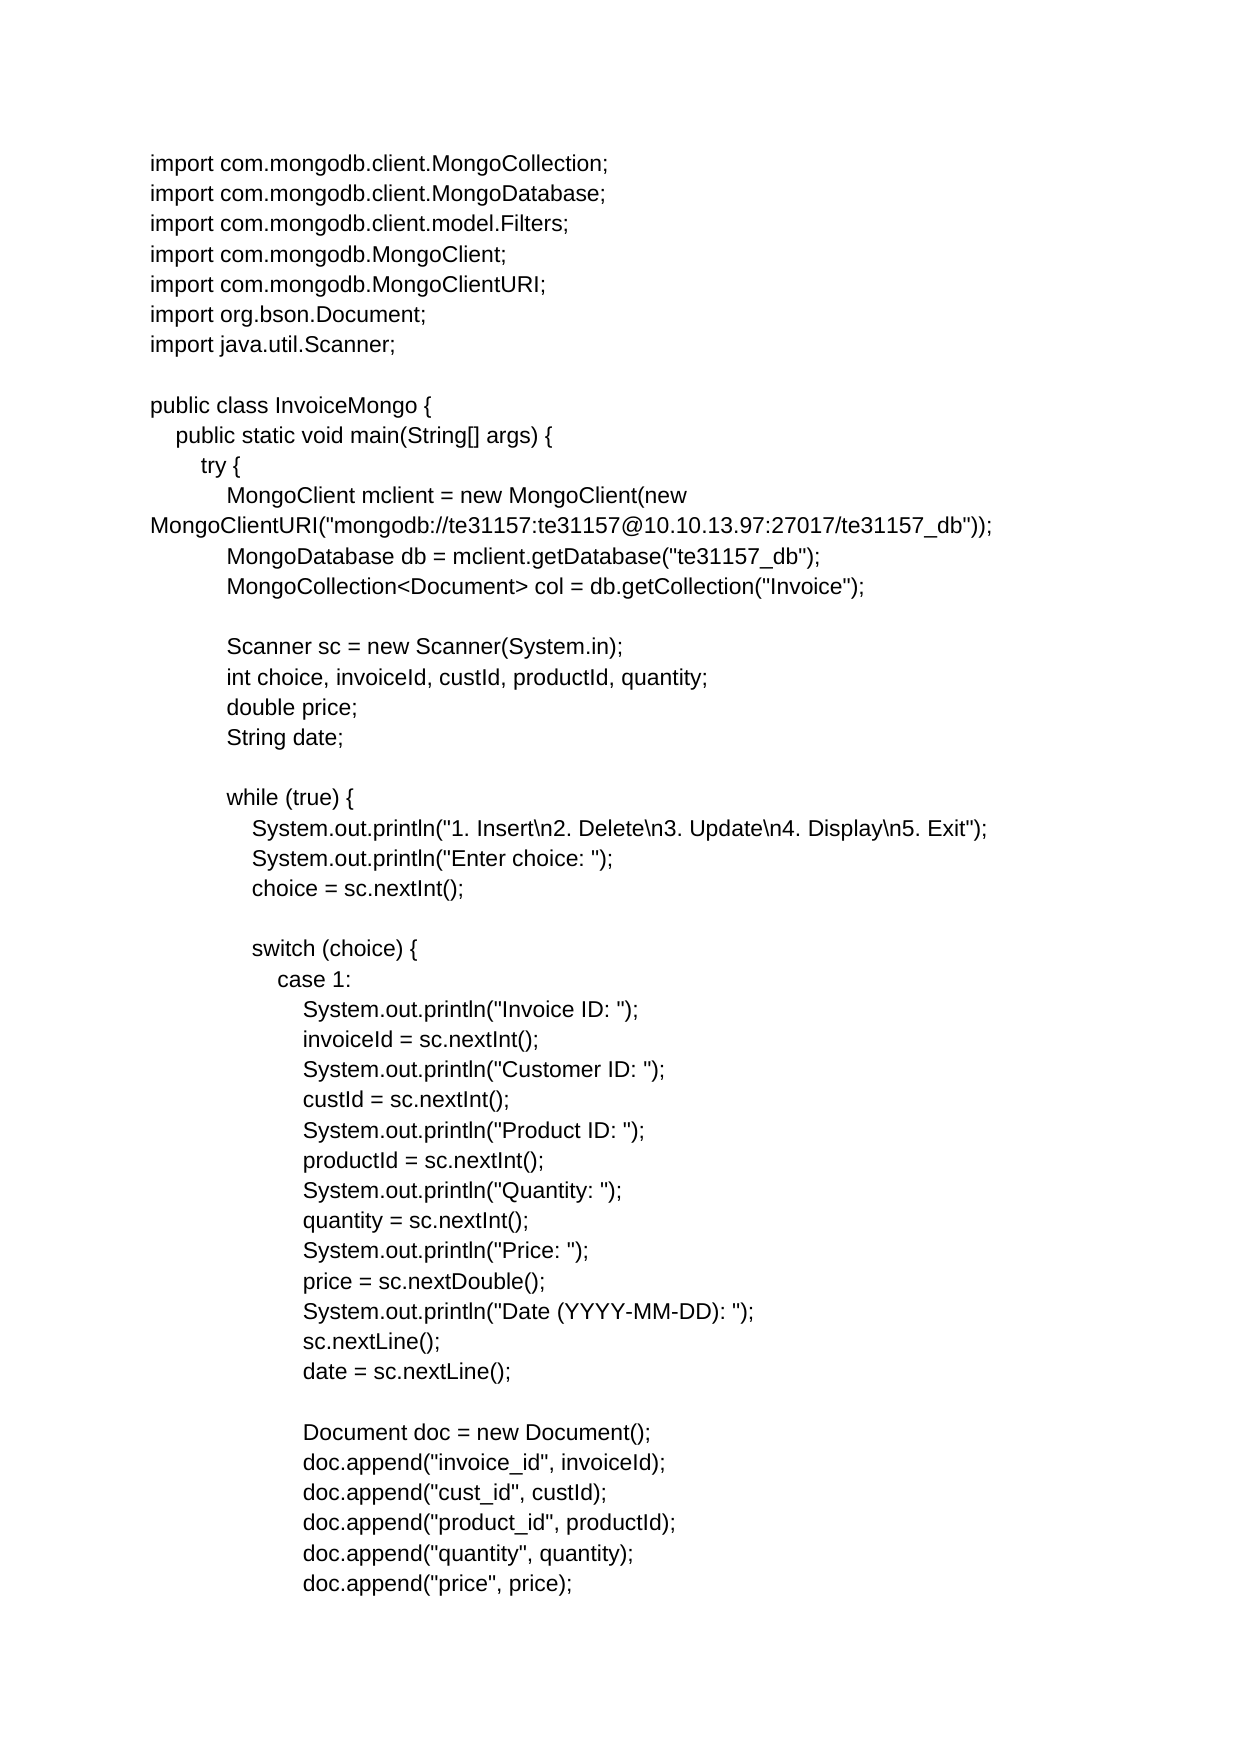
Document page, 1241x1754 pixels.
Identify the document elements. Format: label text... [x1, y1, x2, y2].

text import com.mongodb.client.MongoCollection; [150, 150, 1090, 176]
text import com.mongodb.client.model.Filters; [150, 210, 1090, 237]
text System.out.println("Date (YYYY-MM-DD): "); [150, 1298, 1090, 1324]
text quantity = sc.nextInt(); [150, 1207, 1090, 1234]
text doc.append("cust_id", custId); [150, 1479, 1090, 1506]
text sc.nextLine(); [150, 1328, 1090, 1354]
text public class InvoiceMongo { [150, 392, 1090, 418]
text MongoCollection<Document> col = db.getCollection("Invoice"); [150, 573, 1090, 599]
text price = sc.nextDouble(); [150, 1268, 1090, 1294]
text doc.append("price", price); [150, 1570, 1090, 1596]
text custId = sc.nextInt(); [150, 1086, 1090, 1113]
text System.out.println("Enter choice: "); [150, 845, 1090, 871]
text productId = sc.nextInt(); [150, 1147, 1090, 1173]
text System.out.println("Customer ID: "); [150, 1056, 1090, 1083]
text doc.append("product_id", productId); [150, 1509, 1090, 1536]
text int choice, invoiceId, custId, productId, quantity; [150, 663, 1090, 690]
text System.out.println("1. Insert\n2. Delete\n3. Update\n4. Display\n5. Exit"); [150, 814, 1090, 841]
text switch (choice) { [150, 935, 1090, 962]
text System.out.println("Product ID: "); [150, 1117, 1090, 1143]
text choice = sc.nextInt(); [150, 875, 1090, 901]
text import com.mongodb.MongoClient; [150, 241, 1090, 267]
text Scanner sc = new Scanner(System.in); [150, 633, 1090, 660]
text case 1: [150, 966, 1090, 992]
text try { [150, 452, 1090, 478]
text Document doc = new Document(); [150, 1419, 1090, 1445]
text MongoClient mclient = new MongoClient(new MongoClientURI("mongodb://te31157:te31157@10.10.13.97:27017/te31157_db")); [150, 482, 1090, 539]
text System.out.println("Price: "); [150, 1237, 1090, 1264]
text doc.append("quantity", quantity); [150, 1539, 1090, 1566]
text MongoDatabase db = mclient.getDatabase("te31157_db"); [150, 543, 1090, 569]
text doc.append("invoice_id", invoiceId); [150, 1449, 1090, 1475]
text import com.mongodb.MongoClientURI; [150, 271, 1090, 297]
text invoiceId = sc.nextInt(); [150, 1026, 1090, 1052]
text date = sc.nextLine(); [150, 1358, 1090, 1385]
text import com.mongodb.client.MongoDatabase; [150, 180, 1090, 207]
text import java.util.Scanner; [150, 331, 1090, 358]
text System.out.println("Invoice ID: "); [150, 996, 1090, 1022]
text double price; [150, 694, 1090, 720]
text System.out.println("Quantity: "); [150, 1177, 1090, 1203]
text while (true) { [150, 784, 1090, 811]
text String date; [150, 724, 1090, 750]
text import org.bson.Document; [150, 301, 1090, 327]
text public static void main(String[] args) { [150, 422, 1090, 448]
